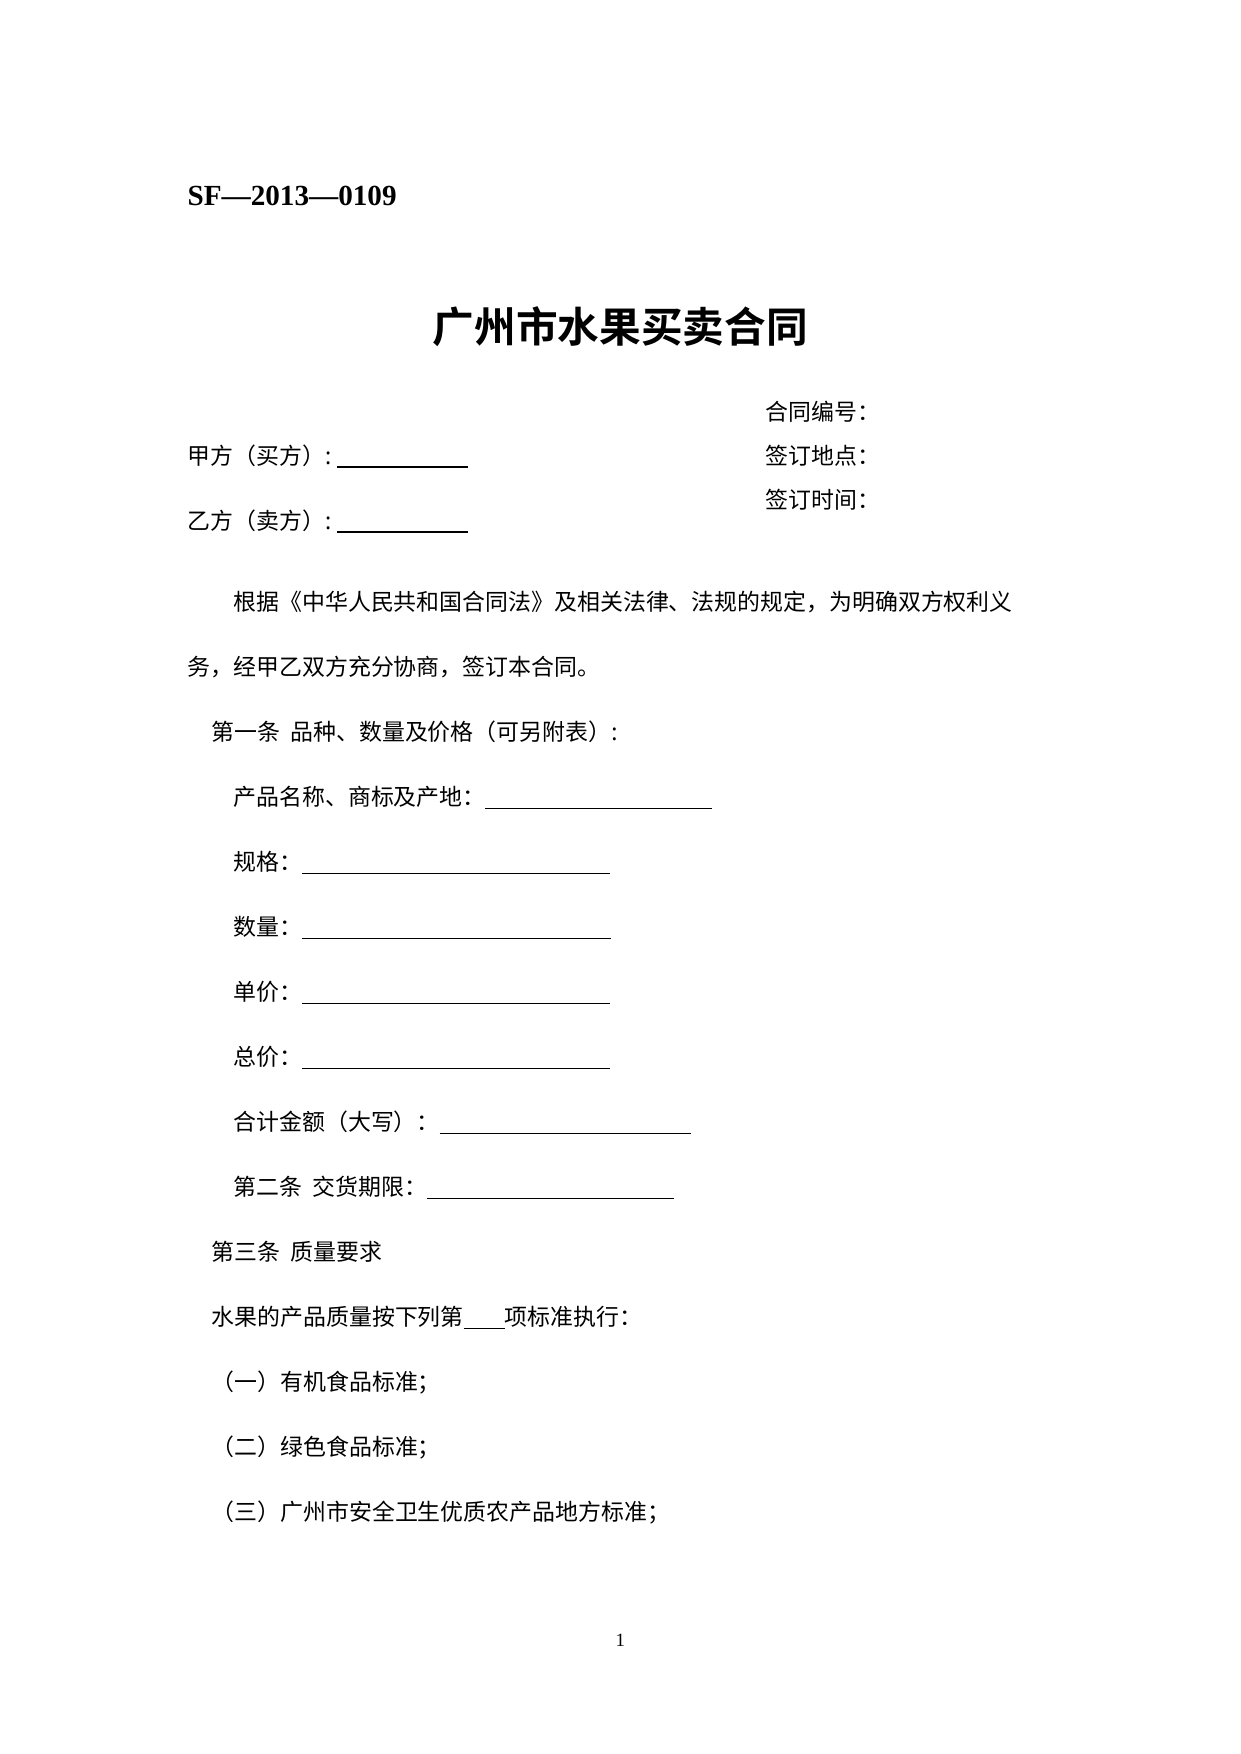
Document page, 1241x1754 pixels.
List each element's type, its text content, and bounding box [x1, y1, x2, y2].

text 乙方（卖方）: [187, 487, 1053, 552]
text 第二条 交货期限： [187, 1153, 1053, 1218]
text SF—2013—0109 [187, 162, 1053, 227]
text 合计金额（大写）： [187, 1088, 1053, 1153]
text 根据《中华人民共和国合同法》及相关法律、法规的规定，为明确双方权利义务，经甲乙双方充分协商，签订本合同。 第一条 品种、数量及价格（可另附表）: [187, 568, 1053, 763]
text 单价： [187, 958, 1053, 1023]
text 总价： [187, 1023, 1053, 1088]
text 广州市水果买卖合同 [187, 292, 1053, 357]
text 第三条 质量要求 水果的产品质量按下列第 项标准执行： （一）有机食品标准； （二）绿色食品标准； （三）广州市安全卫生优质农产品地方标准； [187, 1218, 1053, 1543]
text 产品名称、商标及产地： [187, 763, 1053, 828]
text 规格： [187, 828, 1053, 893]
text 数量： [187, 893, 1053, 958]
text 甲方（买方）: [187, 422, 749, 487]
